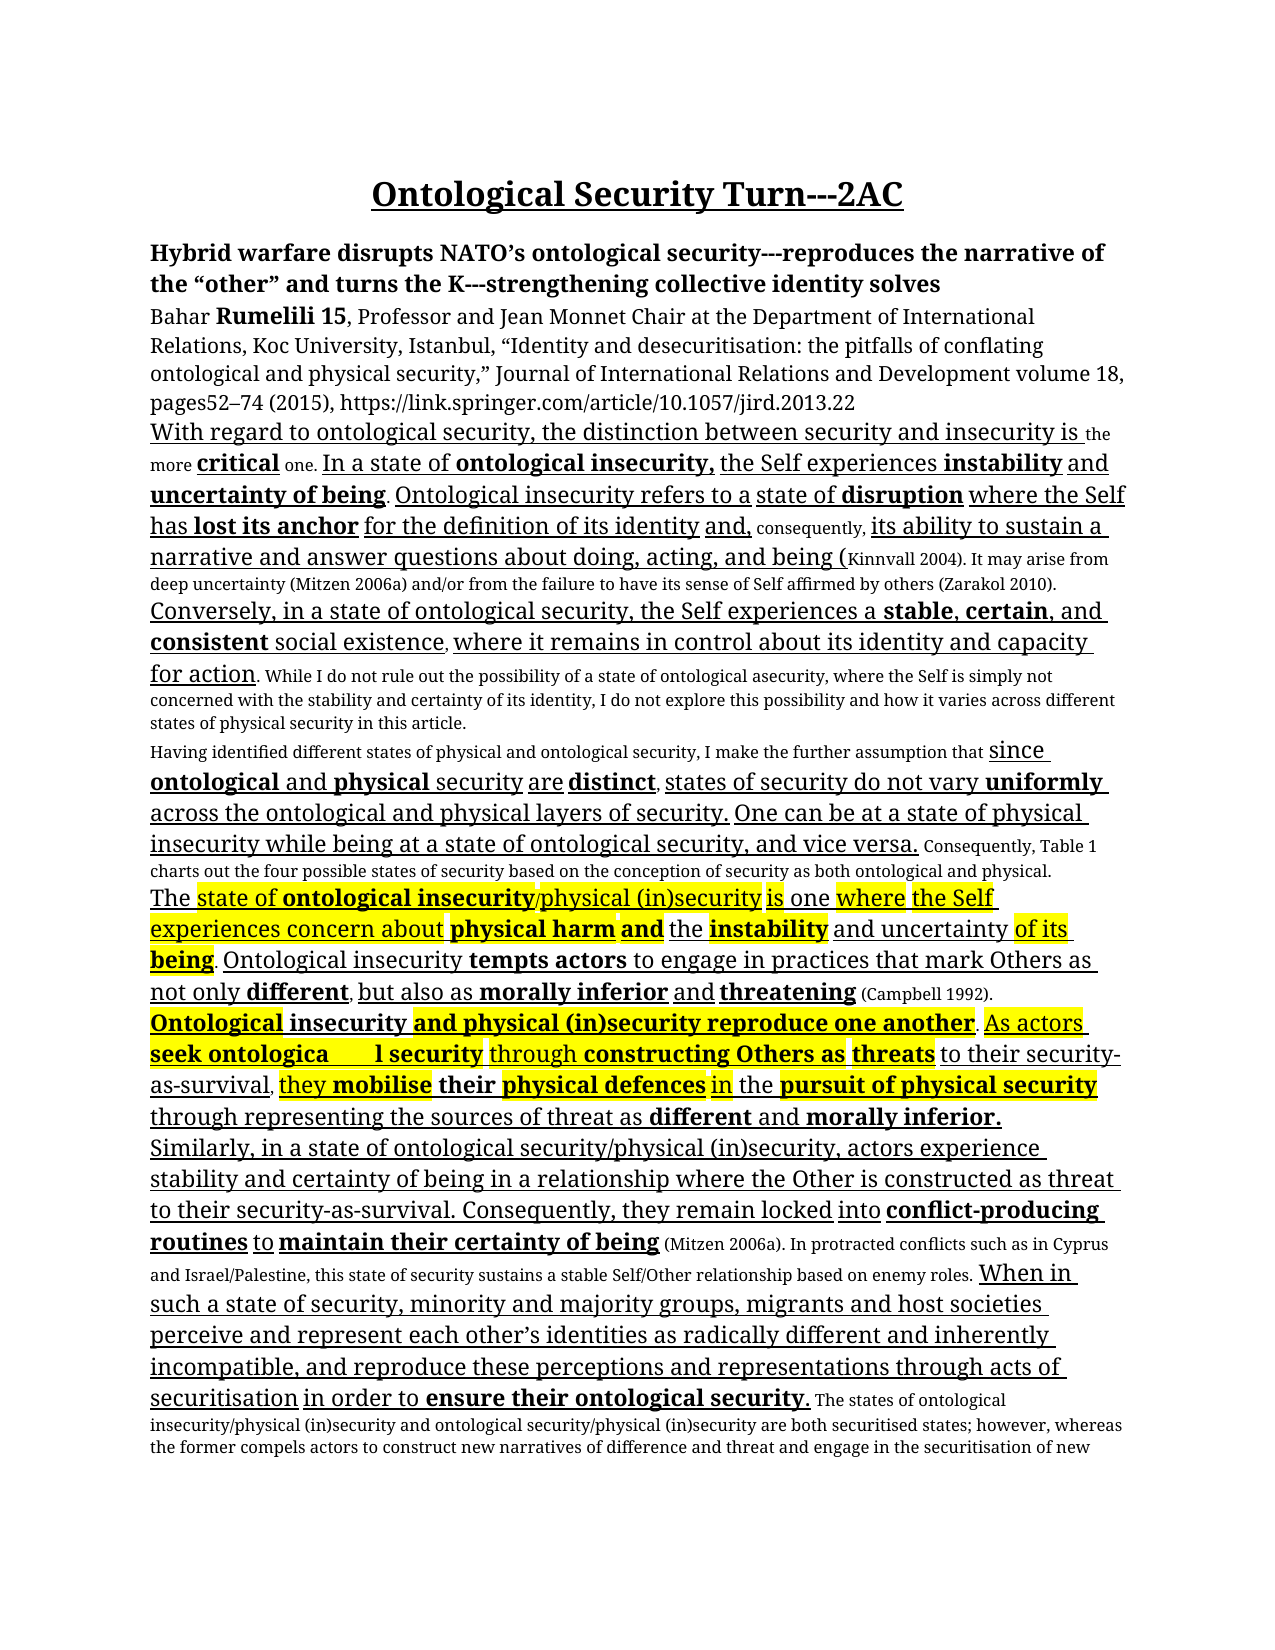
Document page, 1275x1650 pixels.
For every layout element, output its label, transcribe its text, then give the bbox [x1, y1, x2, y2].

subtitle Ontological Security Turn---2AC [150, 171, 1125, 216]
text The state of ontological insecurity/physical (in)security is one where the Self experiences concern about physical harm and the instability and uncertainty of its being. Ontological insecurity tempts actors to engage in practices that mark Others as not only different, but also as morally inferior and threatening (Campbell 1992). Ontological insecurity and physical (in)security reproduce one another. As actors seek ontologica l security through constructing Others as threats to their security-as-survival, they mobilise their physical defences in the pursuit of physical security through representing the sources of threat as different and morally inferior. [150, 882, 1125, 1132]
text With regard to ontological security, the distinction between security and insecurity is the more critical one. In a state of ontological insecurity, the Self experiences instability and uncertainty of being. Ontological insecurity refers to a state of disruption where the Self has lost its anchor for the definition of its identity and, consequently, its ability to sustain a narrative and answer questions about doing, acting, and being (Kinnvall 2004). It may arise from deep uncertainty (Mitzen 2006a) and/or from the failure to have its sense of Self affirmed by others (Zarakol 2010). Conversely, in a state of ontological security, the Self experiences a stable, certain, and consistent social existence, where it remains in control about its identity and capacity for action. While I do not rule out the possibility of a state of ontological asecurity, where the Self is simply not concerned with the stability and certainty of its identity, I do not explore this possibility and how it varies across different states of physical security in this article. [150, 416, 1125, 734]
text Bahar Rumelili 15, Professor and Jean Monnet Chair at the Department of International Relations, Koc University, Istanbul, “Identity and desecuritisation: the pitfalls of conflating ontological and physical security,” Journal of International Relations and Development volume 18, pages52–74 (2015), https://link.springer.com/article/10.1057/jird.2013.22 [150, 299, 1125, 416]
subtitle Hybrid warfare disrupts NATO’s ontological security---reproduces the narrative of the “other” and turns the K---strengthening collective identity solves [150, 237, 1125, 299]
text Having identified different states of physical and ontological security, I make the further assumption that since ontological and physical security are distinct, states of security do not vary uniformly across the ontological and physical layers of security. One can be at a state of physical insecurity while being at a state of ontological security, and vice versa. Consequently, Table 1 charts out the four possible states of security based on the conception of security as both ontological and physical. [150, 734, 1125, 882]
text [150, 1132, 1125, 1459]
